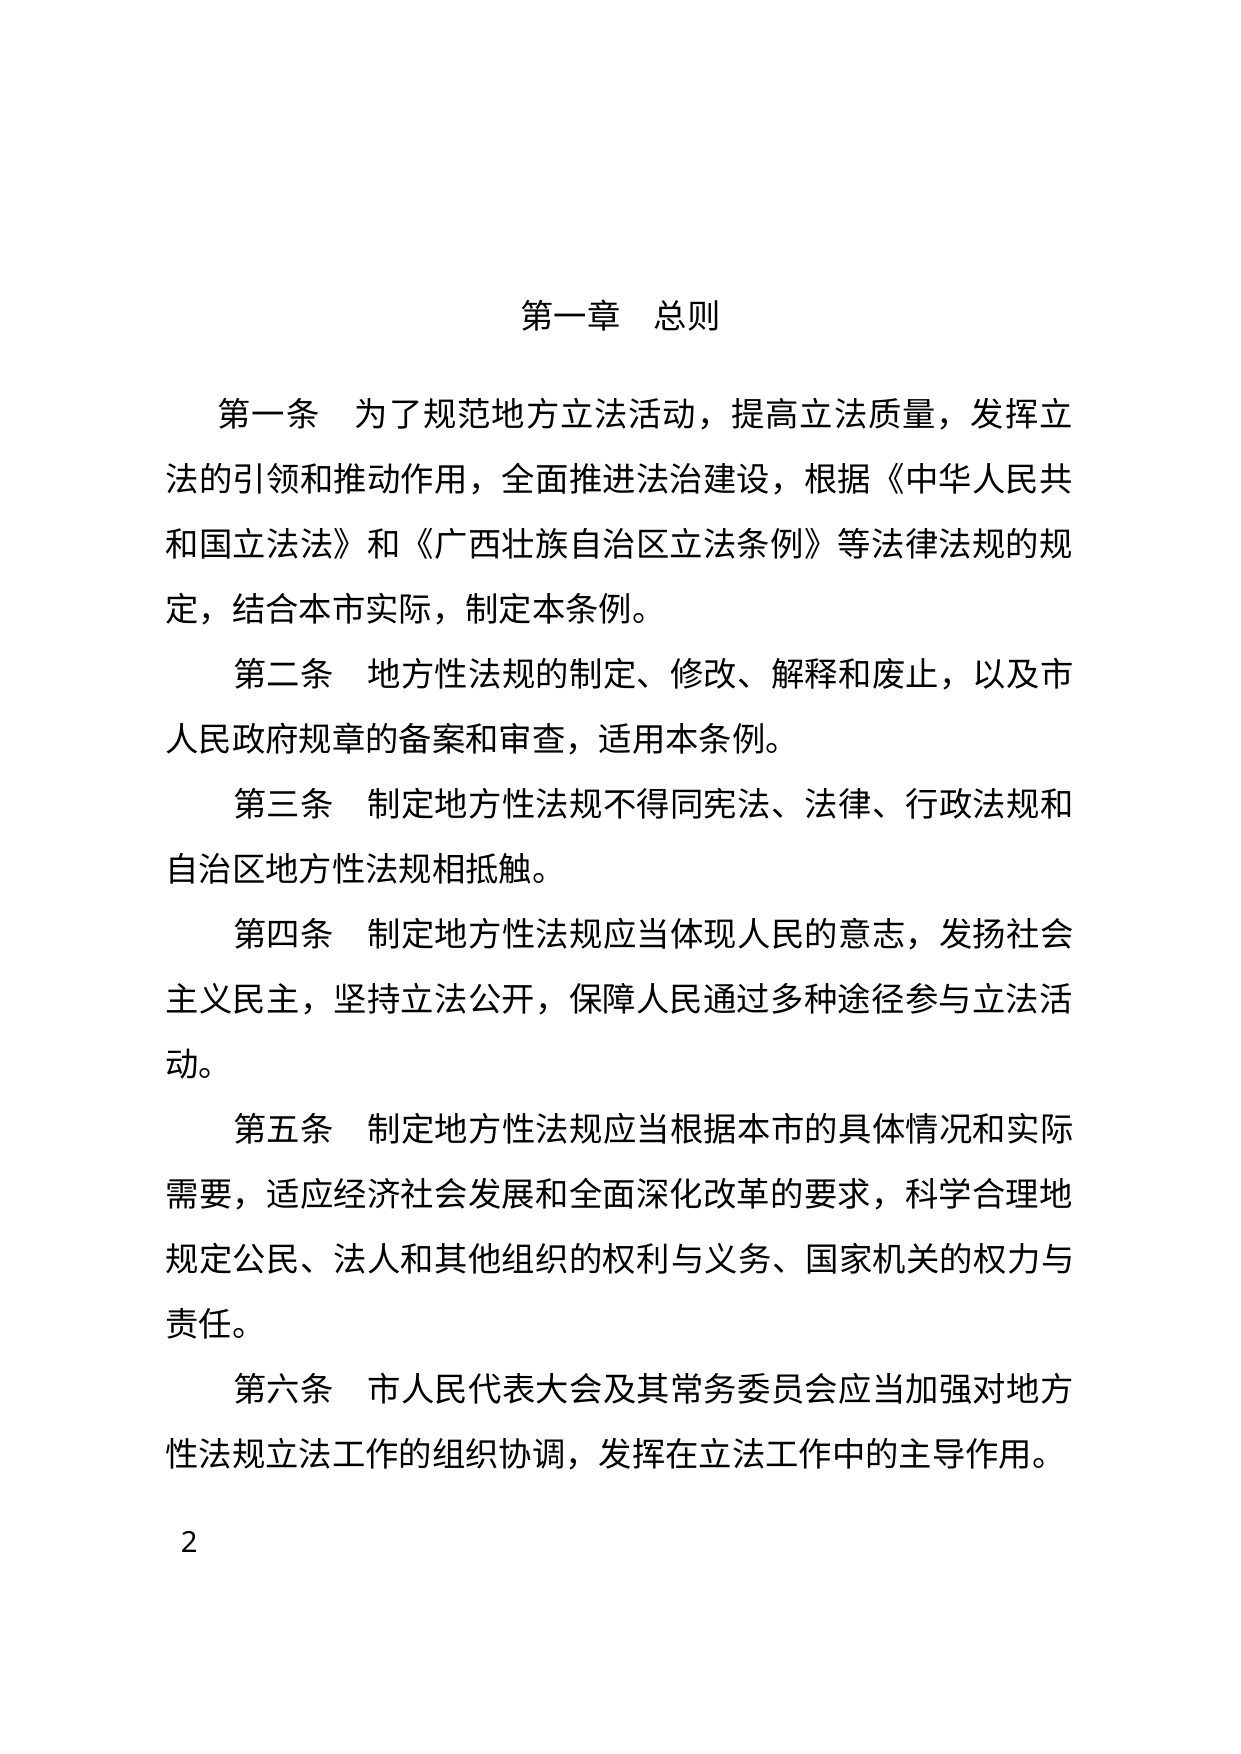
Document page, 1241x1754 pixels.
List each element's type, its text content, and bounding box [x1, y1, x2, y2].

text 第二条 地方性法规的制定、修改、解释和废止，以及市人民政府规章的备案和审查，适用本条例。 [165, 639, 1075, 769]
text 第五条 制定地方性法规应当根据本市的具体情况和实际需要，适应经济社会发展和全面深化改革的要求，科学合理地规定公民、法人和其他组织的权利与义务、国家机关的权力与责任。 [165, 1094, 1075, 1354]
text 第一条 为了规范地方立法活动，提高立法质量，发挥立法的引领和推动作用，全面推进法治建设，根据《中华人民共和国立法法》和《广西壮族自治区立法条例》等法律法规的规定，结合本市实际，制定本条例。 [165, 379, 1075, 639]
text 第三条 制定地方性法规不得同宪法、法律、行政法规和自治区地方性法规相抵触。 [165, 769, 1075, 899]
text 第六条 市人民代表大会及其常务委员会应当加强对地方性法规立法工作的组织协调，发挥在立法工作中的主导作用。 [165, 1354, 1075, 1484]
text 第四条 制定地方性法规应当体现人民的意志，发扬社会主义民主，坚持立法公开，保障人民通过多种途径参与立法活动。 [165, 899, 1075, 1094]
text 第一章 总则 [165, 282, 1075, 347]
